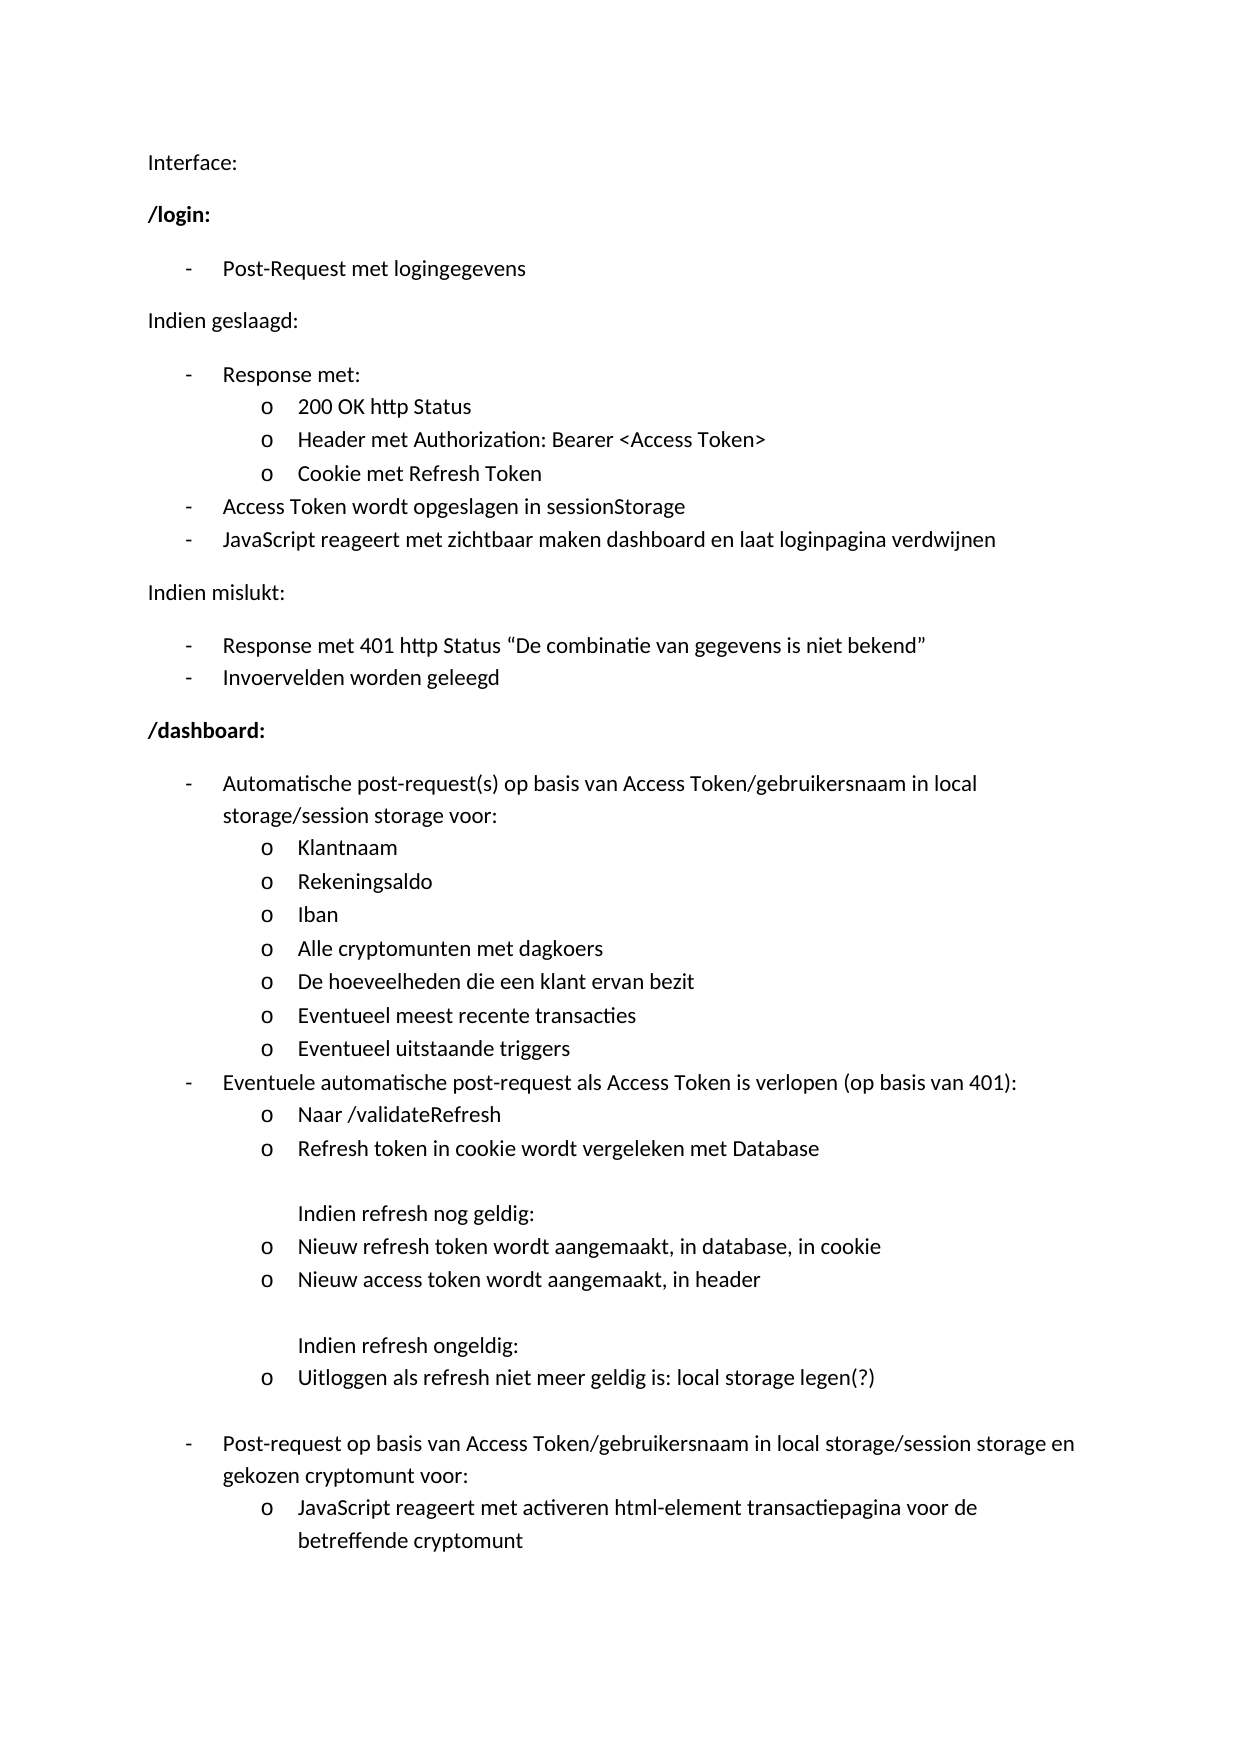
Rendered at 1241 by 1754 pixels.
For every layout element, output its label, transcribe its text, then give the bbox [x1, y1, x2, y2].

text Interface: [148, 148, 1093, 176]
list 200 OK http Status [260, 392, 1093, 421]
list Header met Authorization: Bearer <Access Token> [260, 425, 1093, 454]
list Indien refresh nog geldig: [298, 1199, 1093, 1228]
list JavaScript reageert met activeren html-element transactiepagina voor de betreffende cryptomunt [260, 1493, 1093, 1555]
list JavaScript reageert met zichtbaar maken dashboard en laat loginpagina verdwijnen [185, 525, 1093, 553]
list Response met: [185, 360, 1093, 388]
list Nieuw refresh token wordt aangemaakt, in database, in cookie [260, 1232, 1093, 1261]
text Indien geslaagd: [148, 307, 1093, 335]
list Indien refresh ongeldig: [298, 1331, 1093, 1359]
list Refresh token in cookie wordt vergeleken met Database [260, 1134, 1093, 1163]
list Nieuw access token wordt aangemaakt, in header [260, 1265, 1093, 1294]
list Rekeningsaldo [260, 867, 1093, 896]
list De hoeveelheden die een klant ervan bezit [260, 967, 1093, 997]
list Alle cryptomunten met dagkoers [260, 934, 1093, 963]
list Post-Request met logingegevens [185, 254, 1093, 282]
text /login: [148, 201, 1093, 229]
list Response met 401 http Status “De combinatie van gegevens is niet bekend” [185, 631, 1093, 659]
list Uitloggen als refresh niet meer geldig is: local storage legen(?) [260, 1363, 1093, 1392]
list Eventueel uitstaande triggers [260, 1034, 1093, 1064]
list Naar /validateRefresh [260, 1100, 1093, 1129]
list Automatische post-request(s) op basis van Access Token/gebruikersnaam in local storage/session storage voor: [185, 769, 1093, 829]
list Eventueel meest recente transacties [260, 1001, 1093, 1030]
text Indien mislukt: [148, 578, 1093, 606]
list Access Token wordt opgeslagen in sessionStorage [185, 492, 1093, 521]
list Iban [260, 900, 1093, 929]
list Cookie met Refresh Token [260, 459, 1093, 488]
list Post-request op basis van Access Token/gebruikersnaam in local storage/session storage en gekozen cryptomunt voor: [185, 1429, 1093, 1489]
list Klantnaam [260, 833, 1093, 862]
text /dashboard: [148, 716, 1093, 744]
list Eventuele automatische post-request als Access Token is verlopen (op basis van 401): [185, 1068, 1093, 1096]
list Invoervelden worden geleegd [185, 663, 1093, 691]
